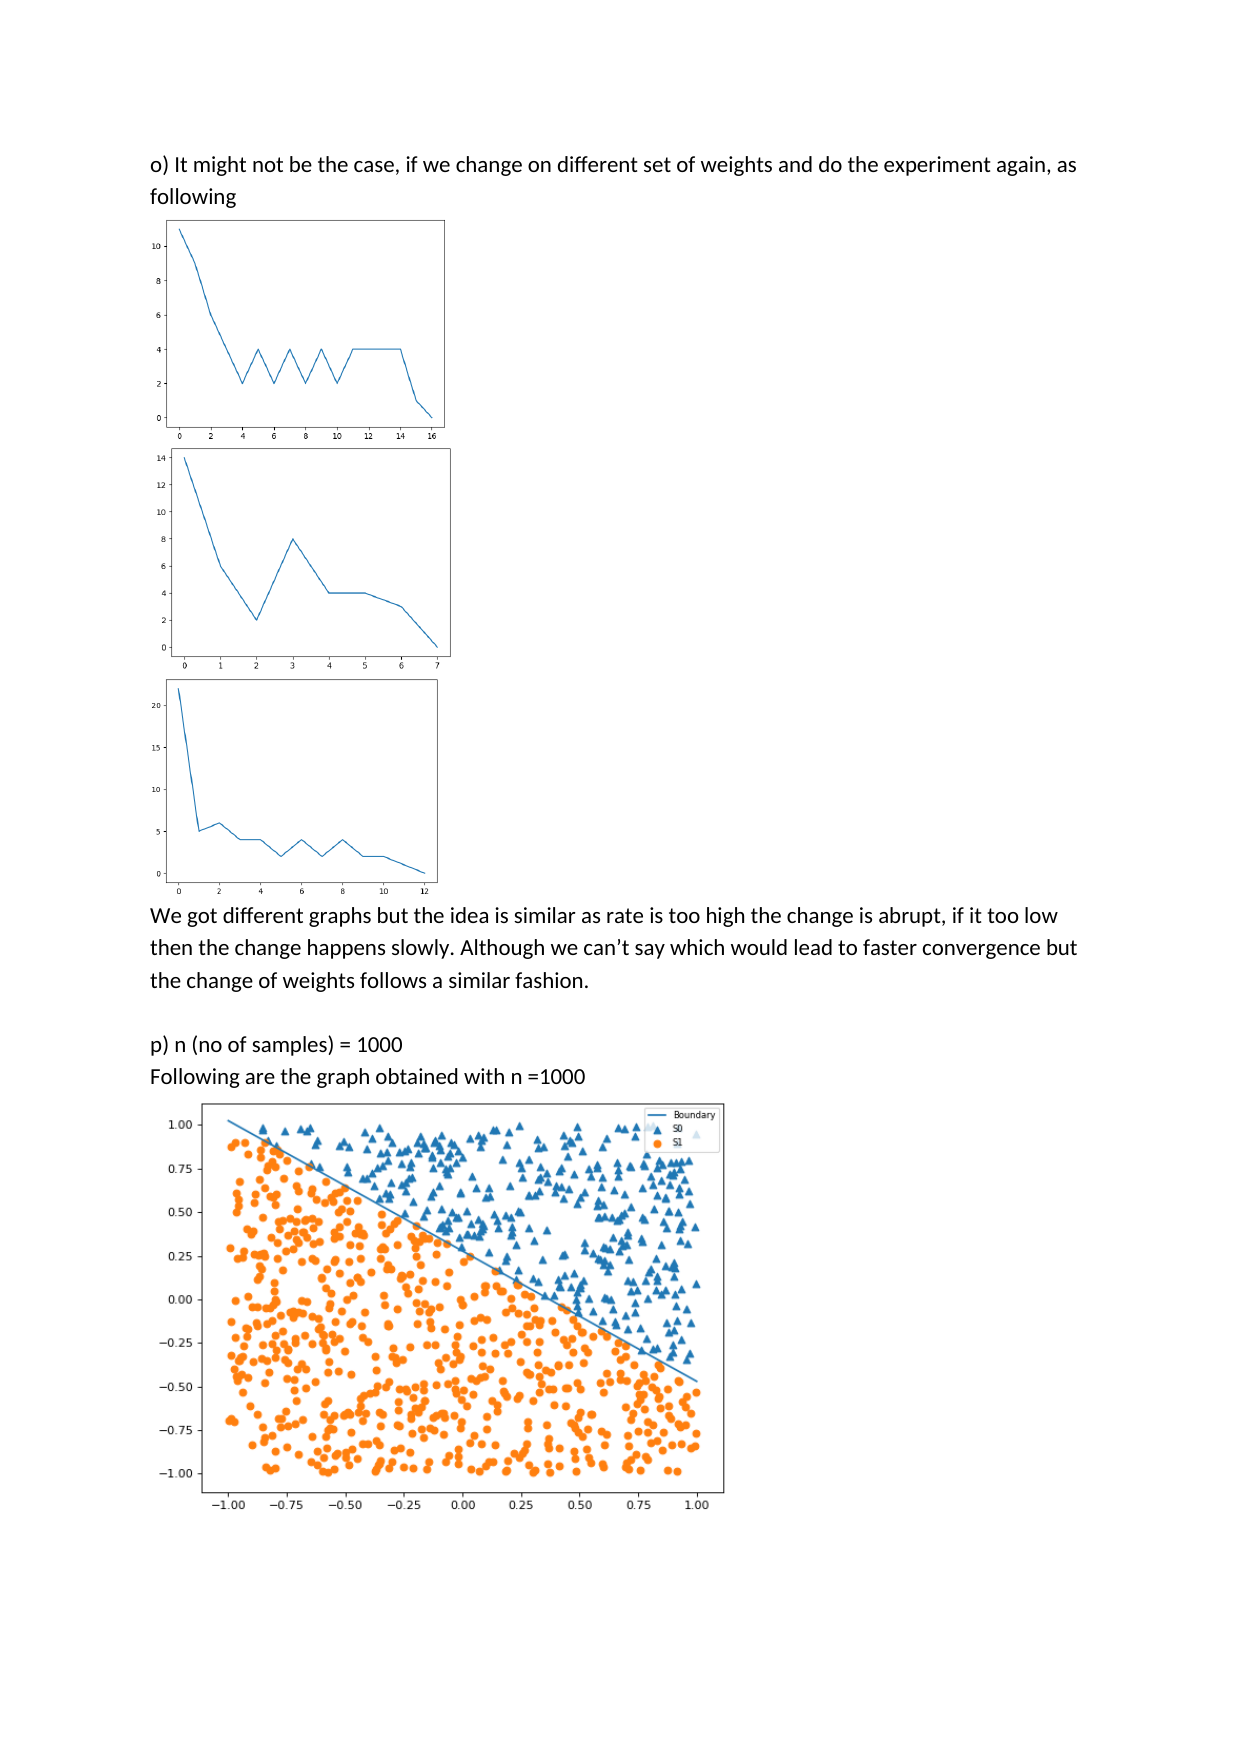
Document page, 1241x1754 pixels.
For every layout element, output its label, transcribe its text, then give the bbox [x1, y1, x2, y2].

text We got different graphs but the idea is similar as rate is too high the change is abrupt, if it too low then the change happens slowly. Although we can’t say which would lead to faster convergence but the change of weights follows a similar fashion. [150, 901, 1090, 994]
picture [150, 446, 461, 672]
text Following are the graph obtained with n =1000 [150, 1062, 1090, 1090]
text o) It might not be the case, if we change on different set of weights and do the experiment again, as following [150, 150, 1090, 210]
picture [150, 1094, 738, 1527]
picture [150, 214, 446, 443]
text p) n (no of samples) = 1000 [150, 1030, 1090, 1058]
picture [150, 676, 446, 898]
